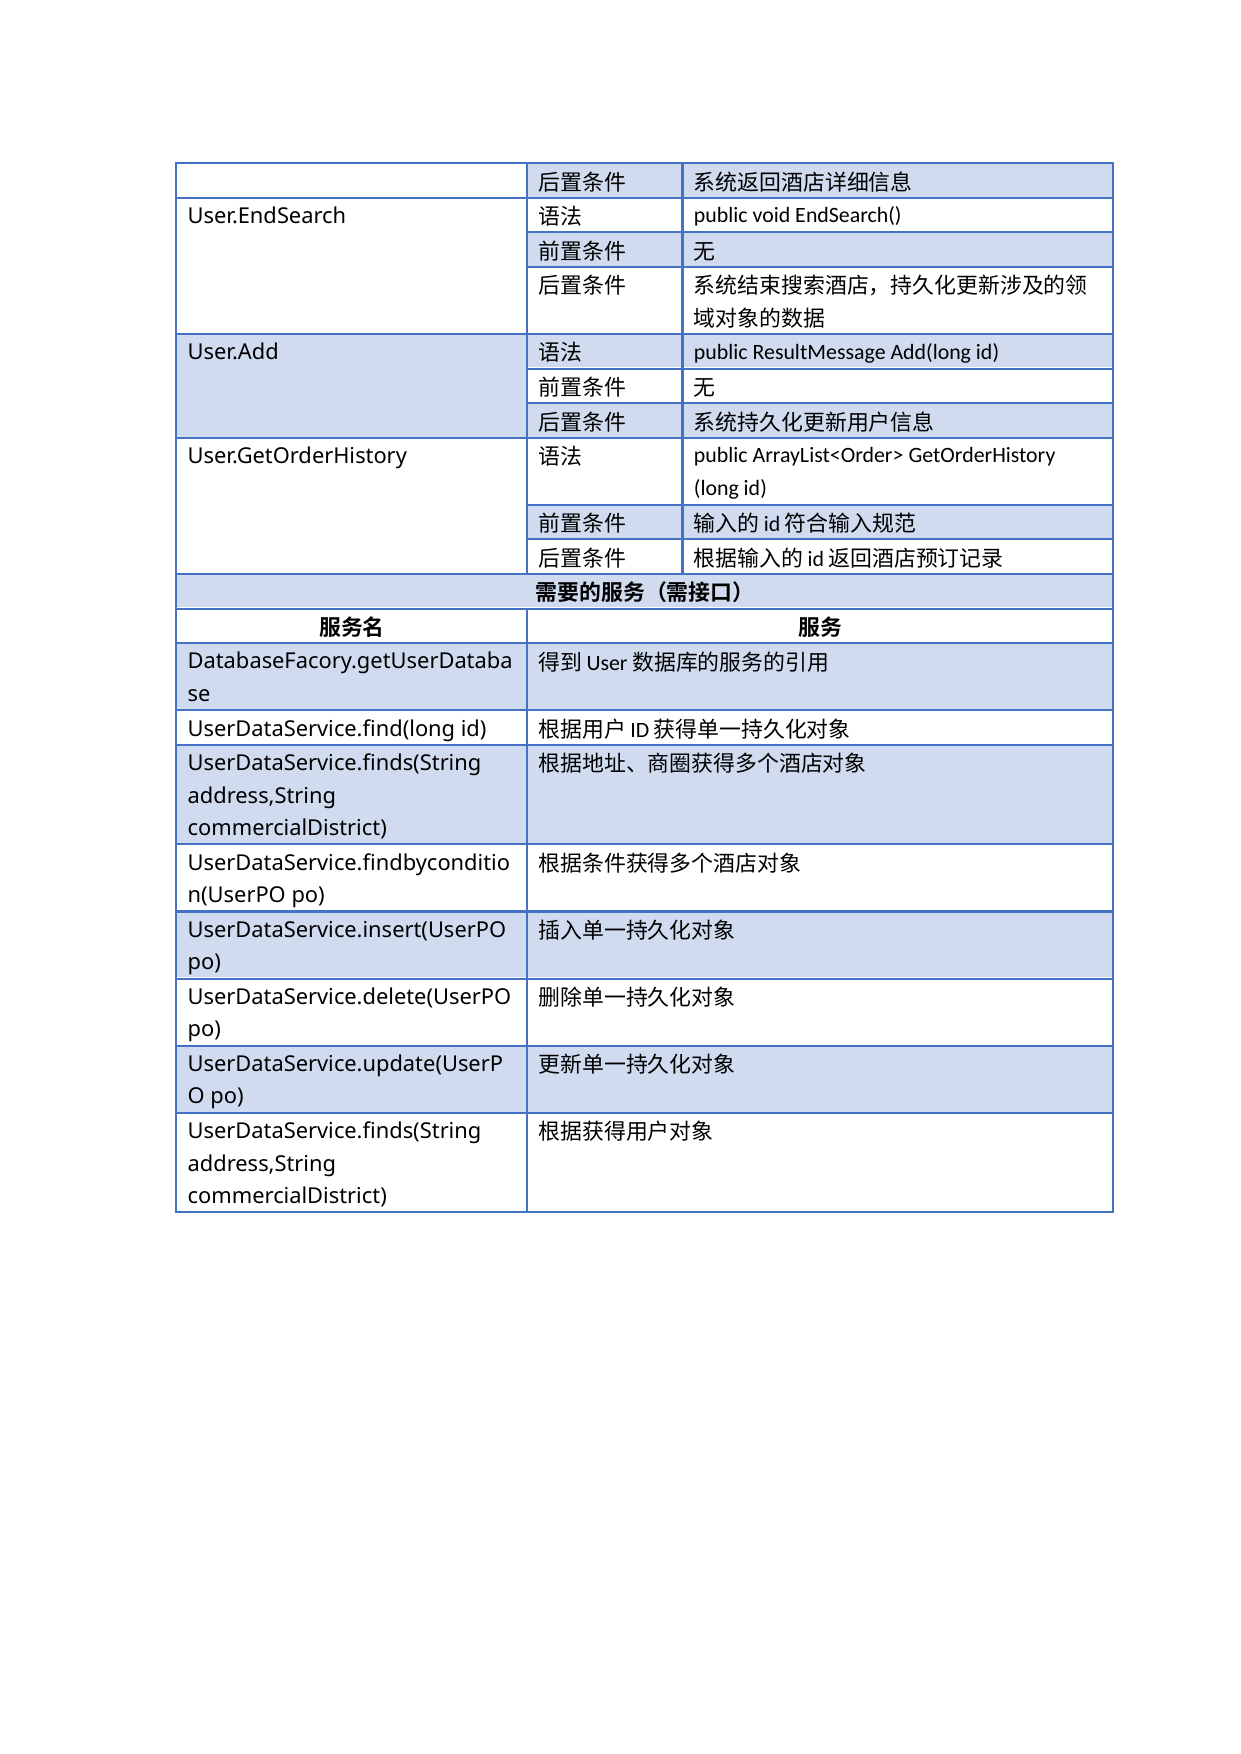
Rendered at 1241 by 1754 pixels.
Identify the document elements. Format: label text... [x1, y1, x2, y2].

table_cell 服务名 [177, 610, 526, 642]
table_cell public ArrayList<Order> GetOrderHistory (long id) [684, 439, 1112, 504]
table_cell 系统结束搜索酒店，持久化更新涉及的领域对象的数据 [684, 268, 1112, 333]
table_cell 无 [684, 370, 1112, 402]
table_cell 后置条件 [528, 540, 681, 573]
table_cell 需要的服务（需接口） [177, 575, 1112, 607]
table_cell User.Add [177, 335, 526, 437]
table_cell 后置条件 [528, 404, 681, 437]
table_cell public void EndSearch() [684, 199, 1112, 231]
table_cell 语法 [528, 439, 681, 504]
table_cell 语法 [528, 199, 681, 231]
table_cell UserDataService.insert(UserPO po) [177, 913, 526, 977]
table_cell User.EndSearch [177, 199, 526, 333]
table_cell UserDataService.find(long id) [177, 711, 526, 744]
table_cell 删除单一持久化对象 [528, 980, 1112, 1044]
table_cell 后置条件 [528, 164, 681, 197]
table_cell UserDataService.update(UserPO po) [177, 1047, 526, 1112]
table_cell 根据获得用户对象 [528, 1114, 1112, 1211]
table_cell 无 [684, 233, 1112, 266]
table_cell 根据用户ID获得单一持久化对象 [528, 711, 1112, 744]
table_cell UserDataService.finds(String address,String commercialDistrict) [177, 1114, 526, 1211]
table_cell 输入的id符合输入规范 [684, 506, 1112, 538]
table_cell 根据地址、商圈获得多个酒店对象 [528, 746, 1112, 843]
table_cell 根据条件获得多个酒店对象 [528, 845, 1112, 910]
table_cell 插入单一持久化对象 [528, 913, 1112, 977]
table_cell 系统返回酒店详细信息 [684, 164, 1112, 197]
table_cell public ResultMessage Add(long id) [684, 335, 1112, 367]
table_cell 语法 [528, 335, 681, 367]
table_cell 前置条件 [528, 506, 681, 538]
table_cell 系统持久化更新用户信息 [684, 404, 1112, 437]
table_cell DatabaseFacory.getUserDatabase [177, 644, 526, 709]
table_cell 更新单一持久化对象 [528, 1047, 1112, 1112]
table_cell User.GetOrderHistory [177, 439, 526, 573]
table_cell UserDataService.finds(String address,String commercialDistrict) [177, 746, 526, 843]
table_cell 前置条件 [528, 233, 681, 266]
table_cell UserDataService.findbycondition(UserPO po) [177, 845, 526, 910]
table_cell 后置条件 [528, 268, 681, 333]
table_cell 服务 [528, 610, 1112, 642]
table_cell 前置条件 [528, 370, 681, 402]
table_cell 得到User数据库的服务的引用 [528, 644, 1112, 709]
table_cell 根据输入的id返回酒店预订记录 [684, 540, 1112, 573]
table_cell UserDataService.delete(UserPO po) [177, 980, 526, 1044]
